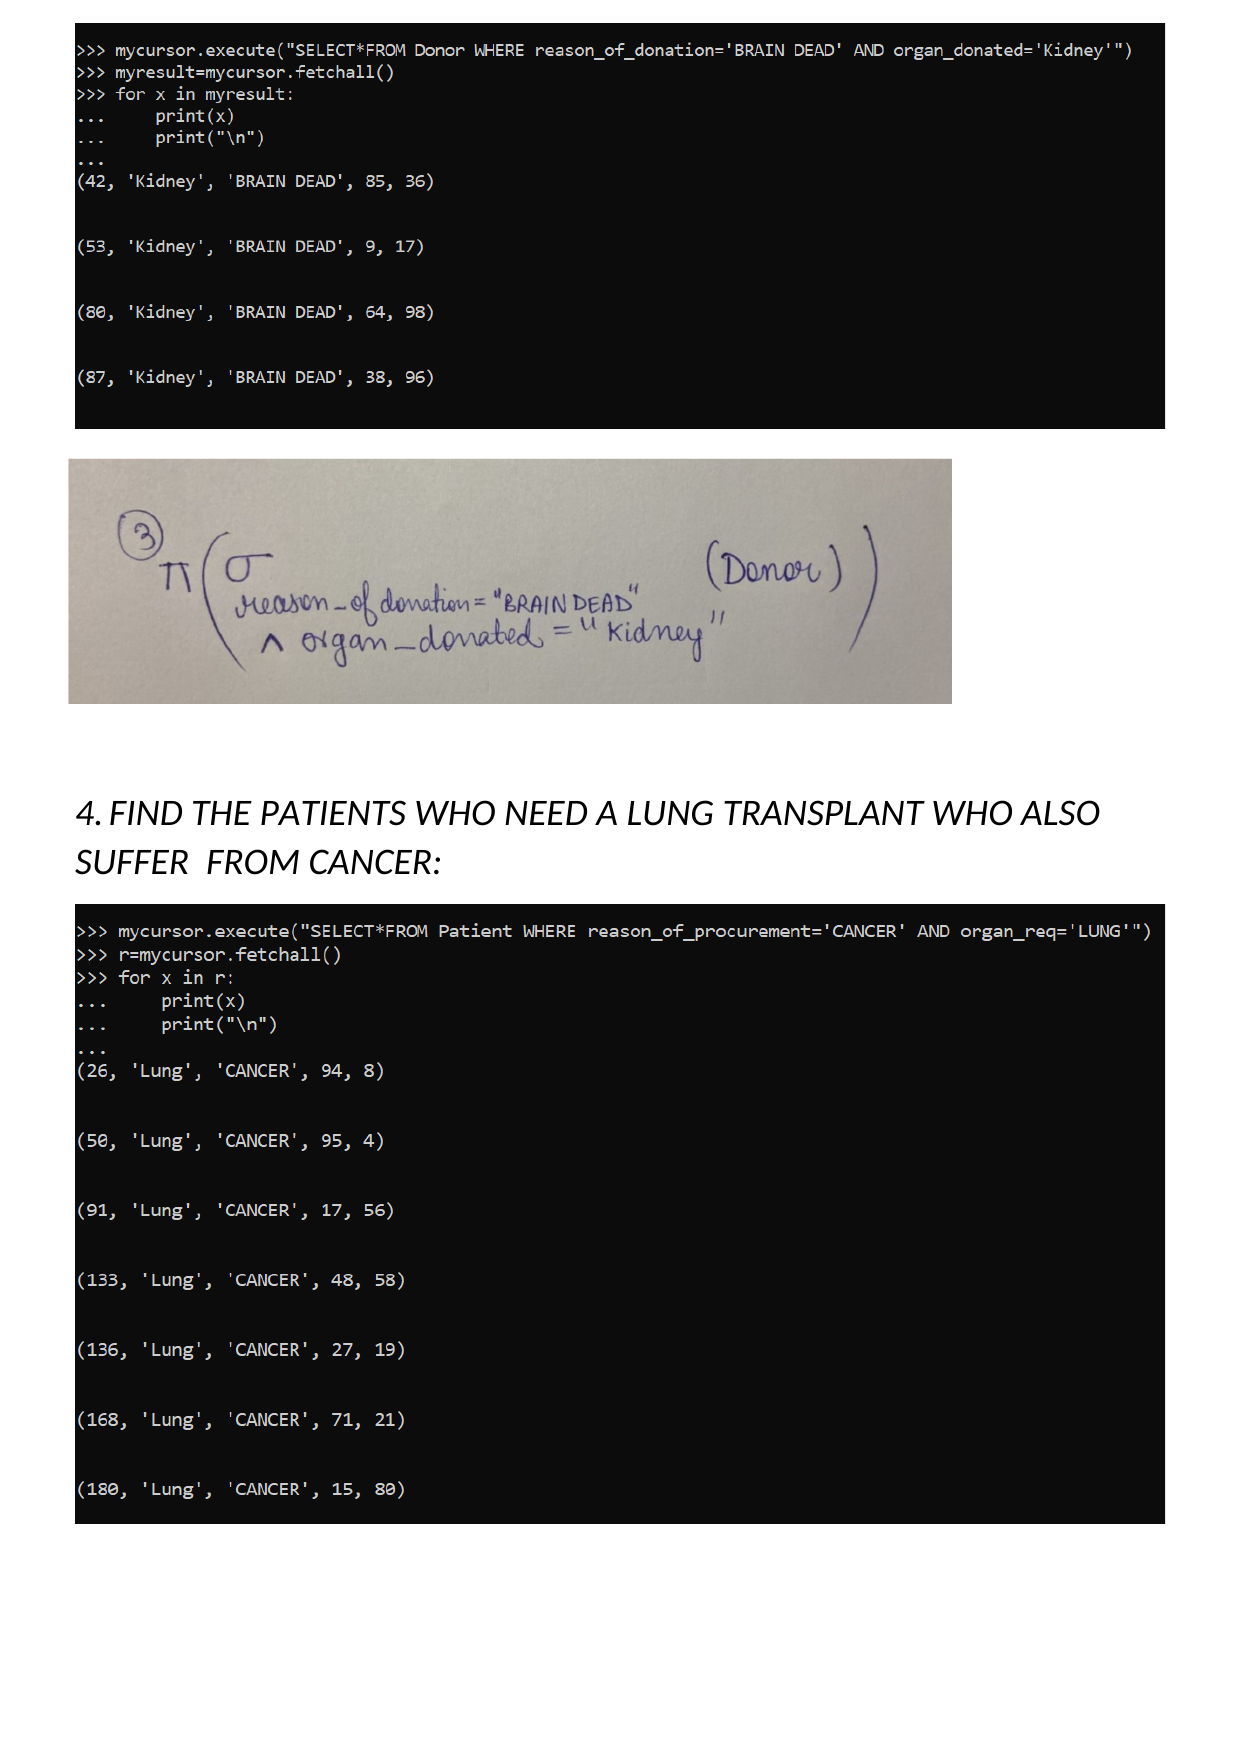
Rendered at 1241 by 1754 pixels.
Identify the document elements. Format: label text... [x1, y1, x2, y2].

picture [75, 904, 1166, 1524]
picture [75, 23, 1166, 429]
text 4. FIND THE PATIENTS WHO NEED A LUNG TRANSPLANT WHO ALSO SUFFER FROM CANCER: [75, 788, 1165, 884]
picture [69, 459, 951, 704]
